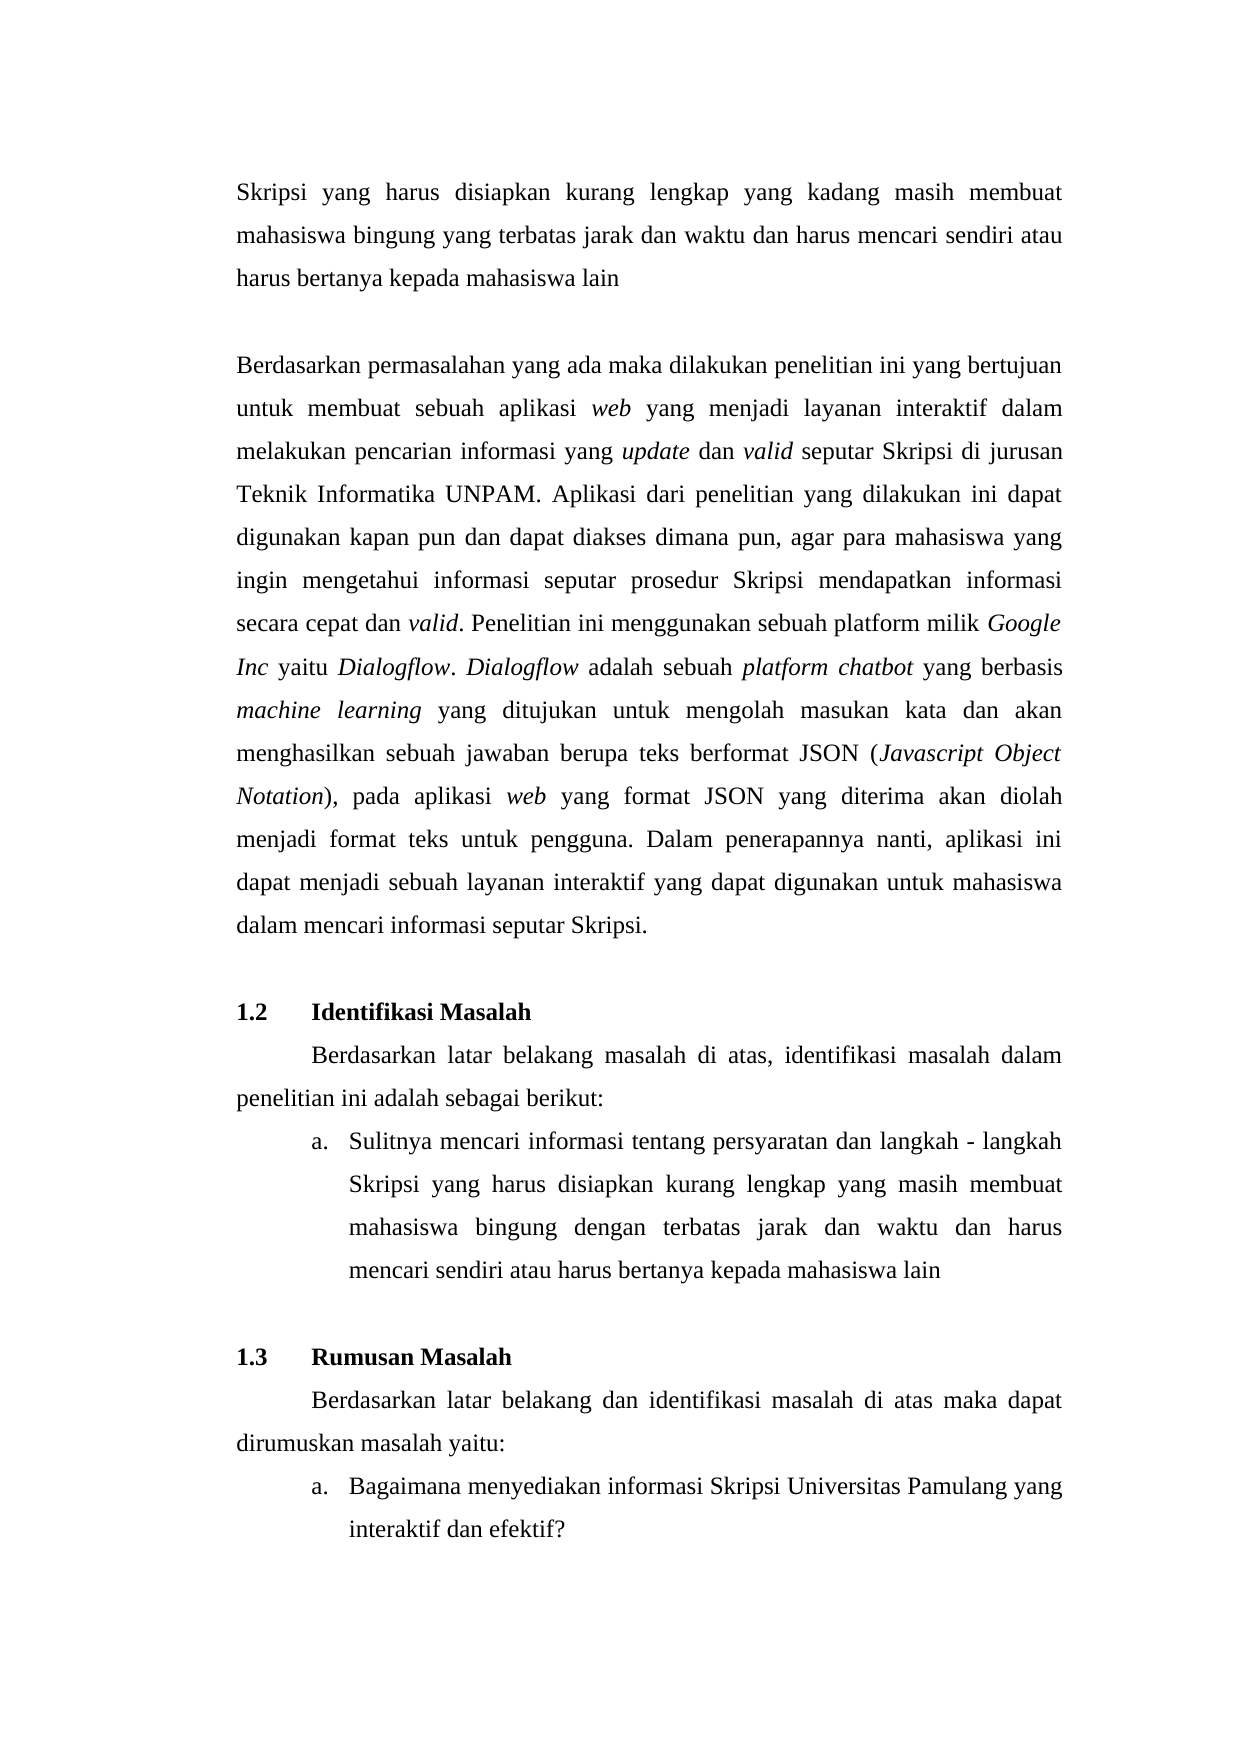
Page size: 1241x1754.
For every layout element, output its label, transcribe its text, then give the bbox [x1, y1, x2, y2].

text Berdasarkan latar belakang dan identifikasi masalah di atas maka dapat dirumuskan masalah yaitu: [236, 1385, 1063, 1457]
list Rumusan Masalah [236, 1342, 1063, 1370]
list Sulitnya mencari informasi tentang persyaratan dan langkah - langkah Skripsi yang harus disiapkan kurang lengkap yang masih membuat mahasiswa bingung dengan terbatas jarak dan waktu dan harus mencari sendiri atau harus bertanya kepada mahasiswa lain [311, 1126, 1063, 1284]
text Berdasarkan permasalahan yang ada maka dilakukan penelitian ini yang bertujuan untuk membuat sebuah aplikasi web yang menjadi layanan interaktif dalam melakukan pencarian informasi yang update dan valid seputar Skripsi di jurusan Teknik Informatika UNPAM. Aplikasi dari penelitian yang dilakukan ini dapat digunakan kapan pun dan dapat diakses dimana pun, agar para mahasiswa yang ingin mengetahui informasi seputar prosedur Skripsi mendapatkan informasi secara cepat dan valid. Penelitian ini menggunakan sebuah platform milik Google Inc yaitu Dialogflow. Dialogflow adalah sebuah platform chatbot yang berbasis machine learning yang ditujukan untuk mengolah masukan kata dan akan menghasilkan sebuah jawaban berupa teks berformat JSON (Javascript Object Notation), pada aplikasi web yang format JSON yang diterima akan diolah menjadi format teks untuk pengguna. Dalam penerapannya nanti, aplikasi ini dapat menjadi sebuah layanan interaktif yang dapat digunakan untuk mahasiswa dalam mencari informasi seputar Skripsi. [236, 350, 1063, 939]
text Berdasarkan latar belakang masalah di atas, identifikasi masalah dalam penelitian ini adalah sebagai berikut: [236, 1040, 1063, 1112]
list Bagaimana menyediakan informasi Skripsi Universitas Pamulang yang interaktif dan efektif? [311, 1471, 1063, 1543]
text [236, 177, 1063, 292]
list Identifikasi Masalah [236, 997, 1063, 1025]
